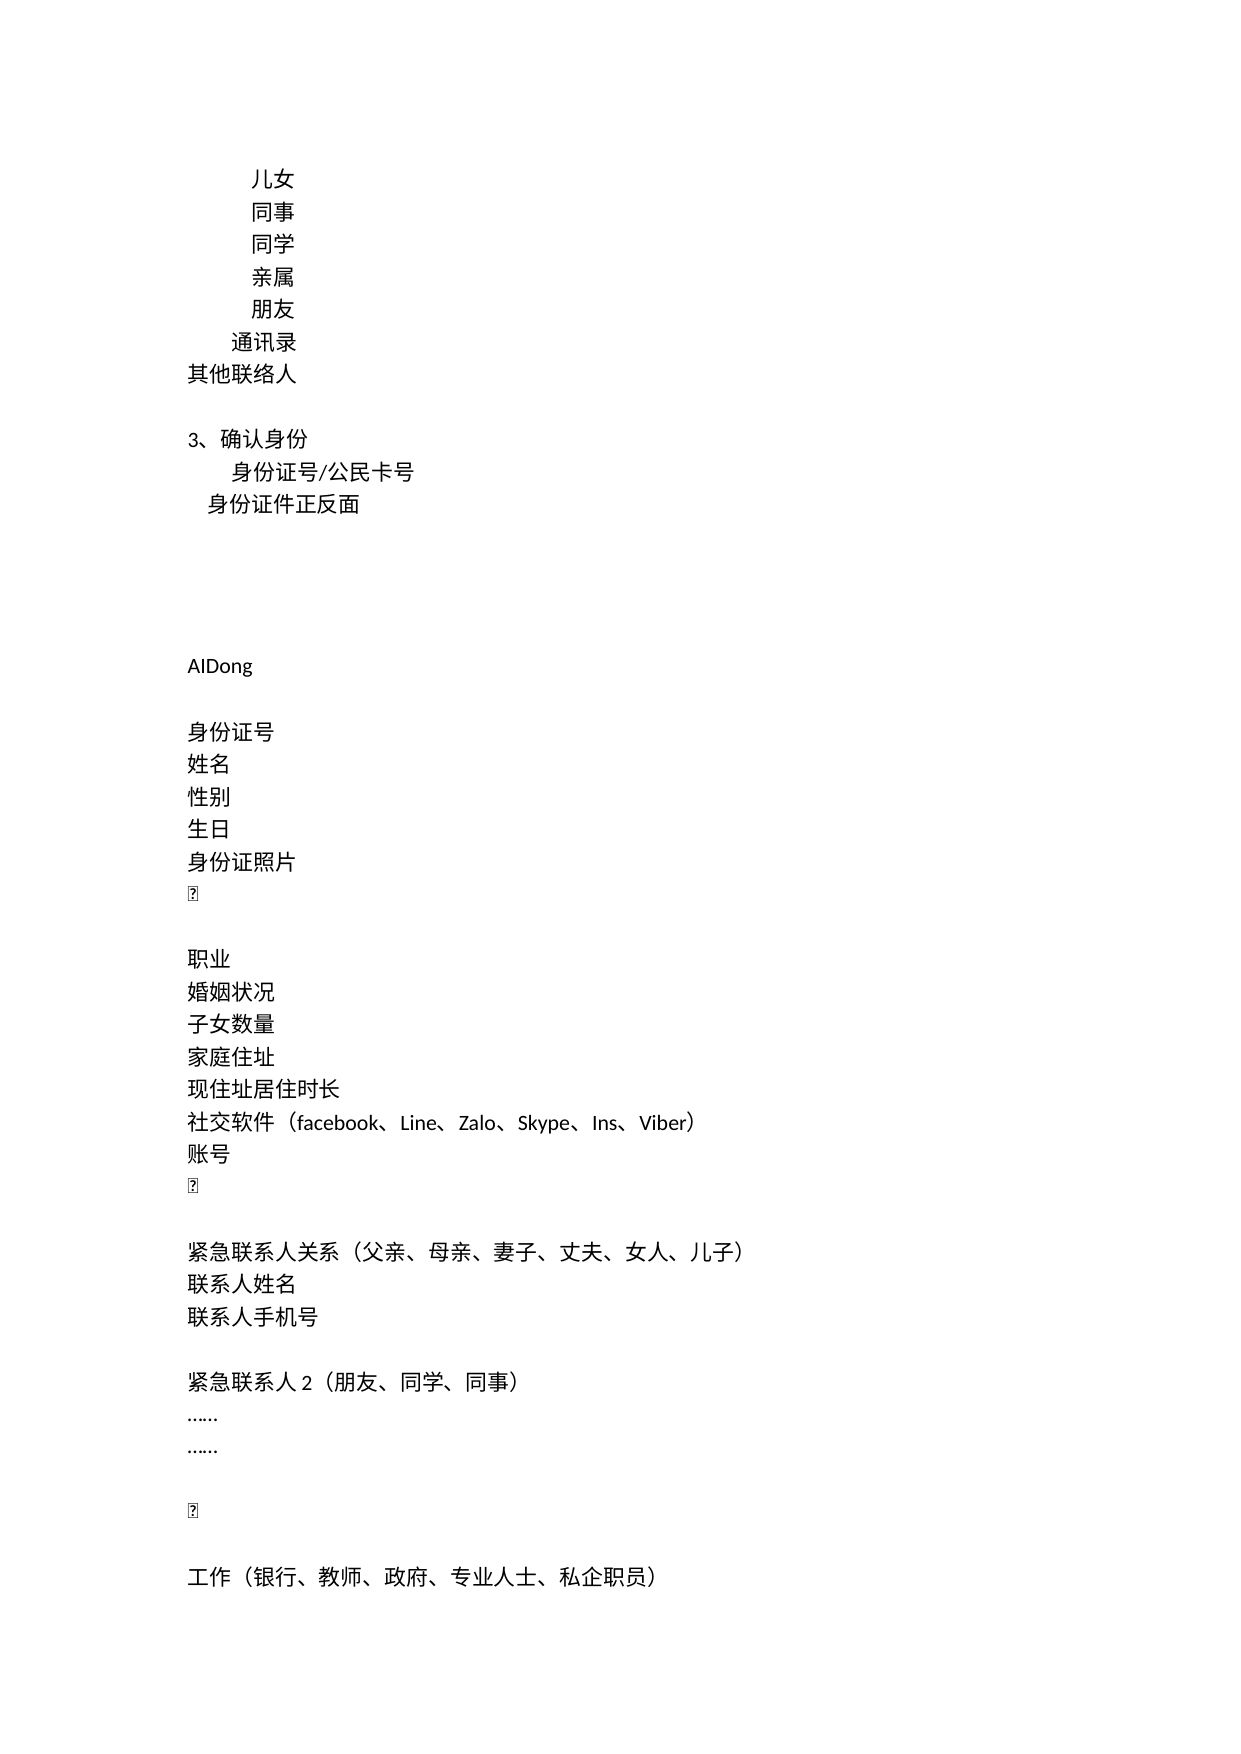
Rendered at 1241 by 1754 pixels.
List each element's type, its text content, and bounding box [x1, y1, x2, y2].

text 身份证照片 [187, 844, 1053, 877]
text 婚姻状况 [187, 974, 1053, 1007]
text 身份证件正反面 [187, 487, 1053, 519]
text 朋友 [187, 292, 1053, 324]
text 姓名 [187, 747, 1053, 779]
text 现住址居住时长 [187, 1072, 1053, 1104]
text 职业 [187, 942, 1053, 974]
text 联系人姓名 [187, 1267, 1053, 1299]
text 3、确认身份 身份证号/公民卡号 [187, 422, 1053, 487]
text 同事 [187, 194, 1053, 227]
text 亲属 [187, 259, 1053, 292]
text 紧急联系人关系（父亲、母亲、妻子、丈夫、女人、儿子） [187, 1234, 1053, 1267]
text 儿女 [187, 162, 1053, 194]
text 账号 [187, 1137, 1053, 1169]
text ⏬ [187, 1169, 1053, 1202]
text 紧急联系人2（朋友、同学、同事） [187, 1364, 1053, 1397]
text 通讯录 [187, 324, 1053, 357]
text 其他联络人 [187, 357, 1053, 389]
text 同学 [187, 227, 1053, 259]
text 身份证号 [187, 714, 1053, 747]
text 家庭住址 [187, 1039, 1053, 1072]
text 子女数量 [187, 1007, 1053, 1039]
text …… [187, 1429, 1053, 1462]
text 社交软件（facebook、Line、Zalo、Skype、Ins、Viber） [187, 1104, 1053, 1137]
text 生日 [187, 812, 1053, 844]
text 性别 [187, 779, 1053, 812]
text ⏬ [187, 877, 1053, 909]
text AIDong [187, 649, 1053, 682]
text 联系人手机号 [187, 1299, 1053, 1332]
text 工作（银行、教师、政府、专业人士、私企职员） [187, 1559, 1053, 1592]
text ⏬ [187, 1494, 1053, 1527]
text …… [187, 1397, 1053, 1429]
